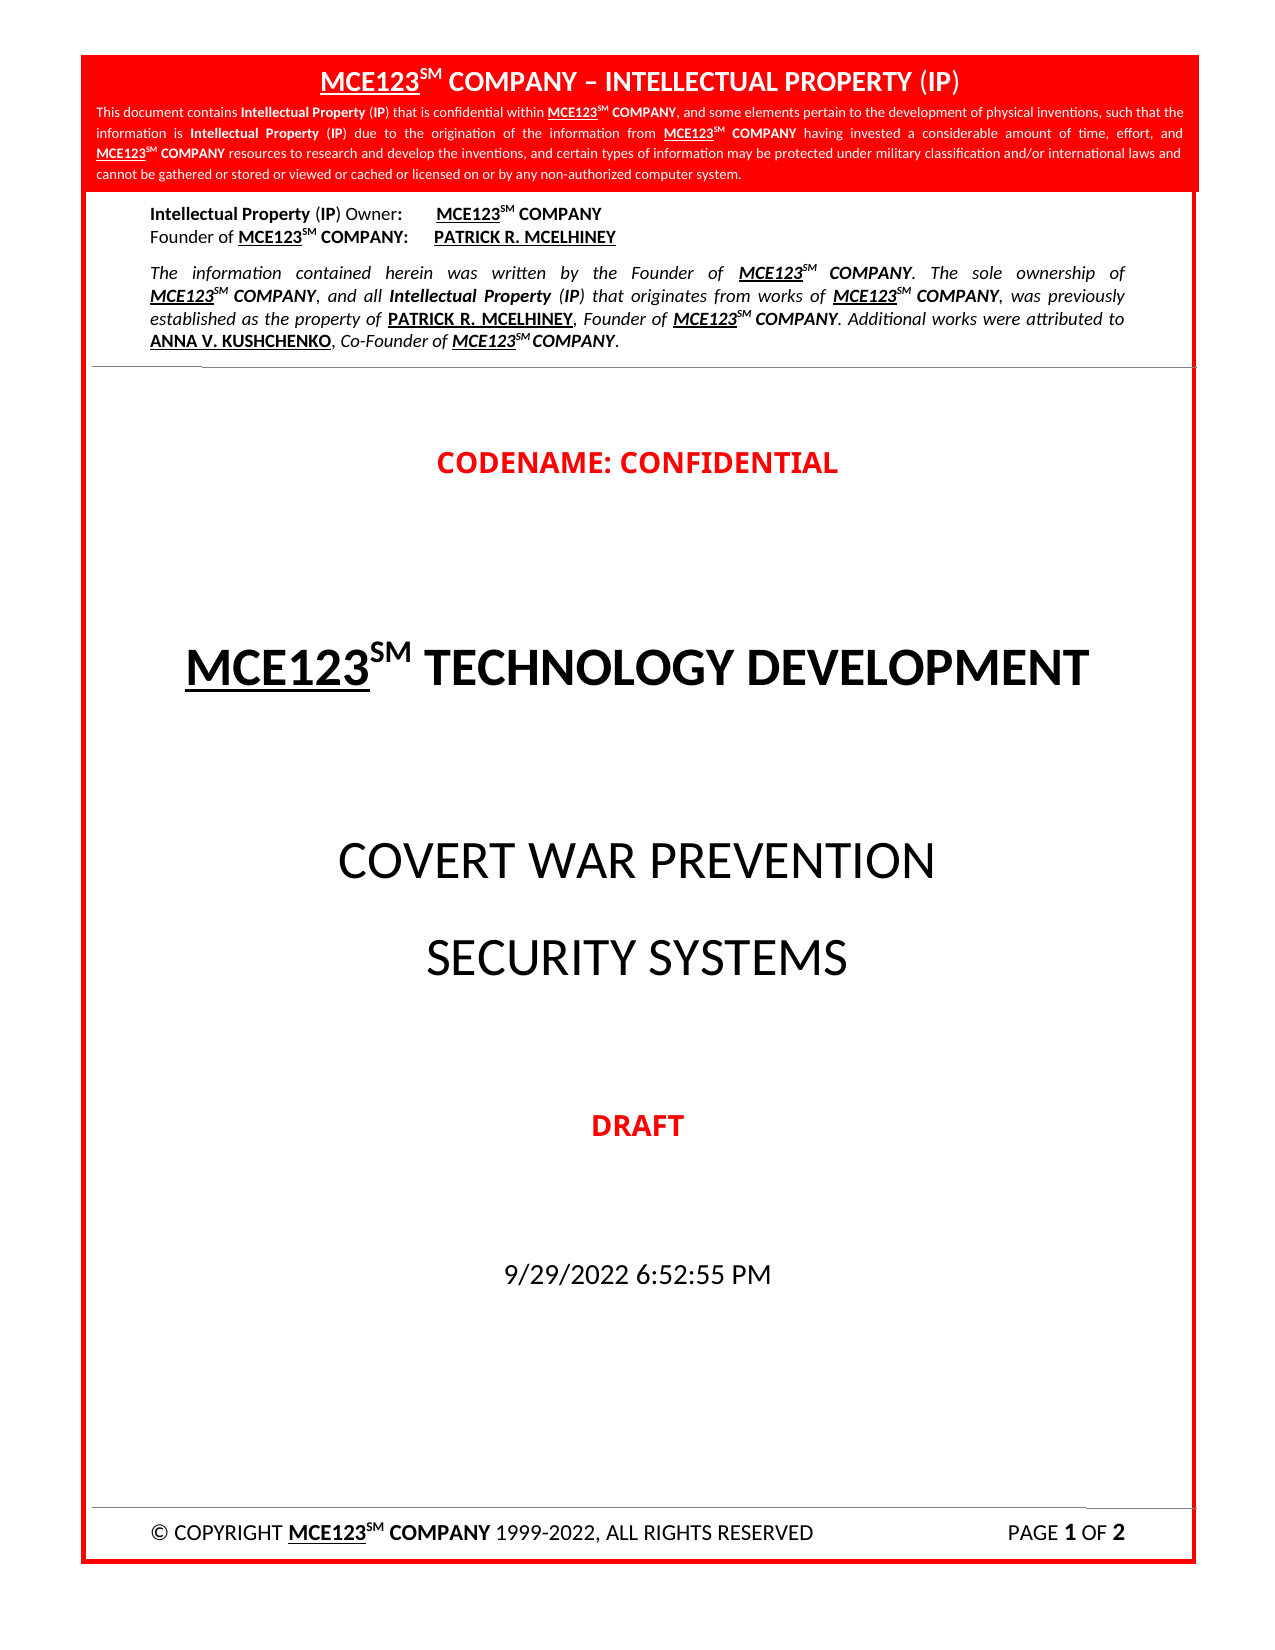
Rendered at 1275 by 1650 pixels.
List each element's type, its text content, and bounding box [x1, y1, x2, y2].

text DRAFT [150, 1105, 1125, 1144]
text MCE123SM TECHNOLOGY DEVELOPMENT [150, 632, 1125, 698]
text COVERT WAR PREVENTION [150, 826, 1125, 892]
text SECURITY SYSTEMS [150, 923, 1125, 989]
text CODENAME: CONFIDENTIAL [150, 442, 1125, 482]
text 9/29/2022 6:52:55 PM [150, 1256, 1125, 1292]
